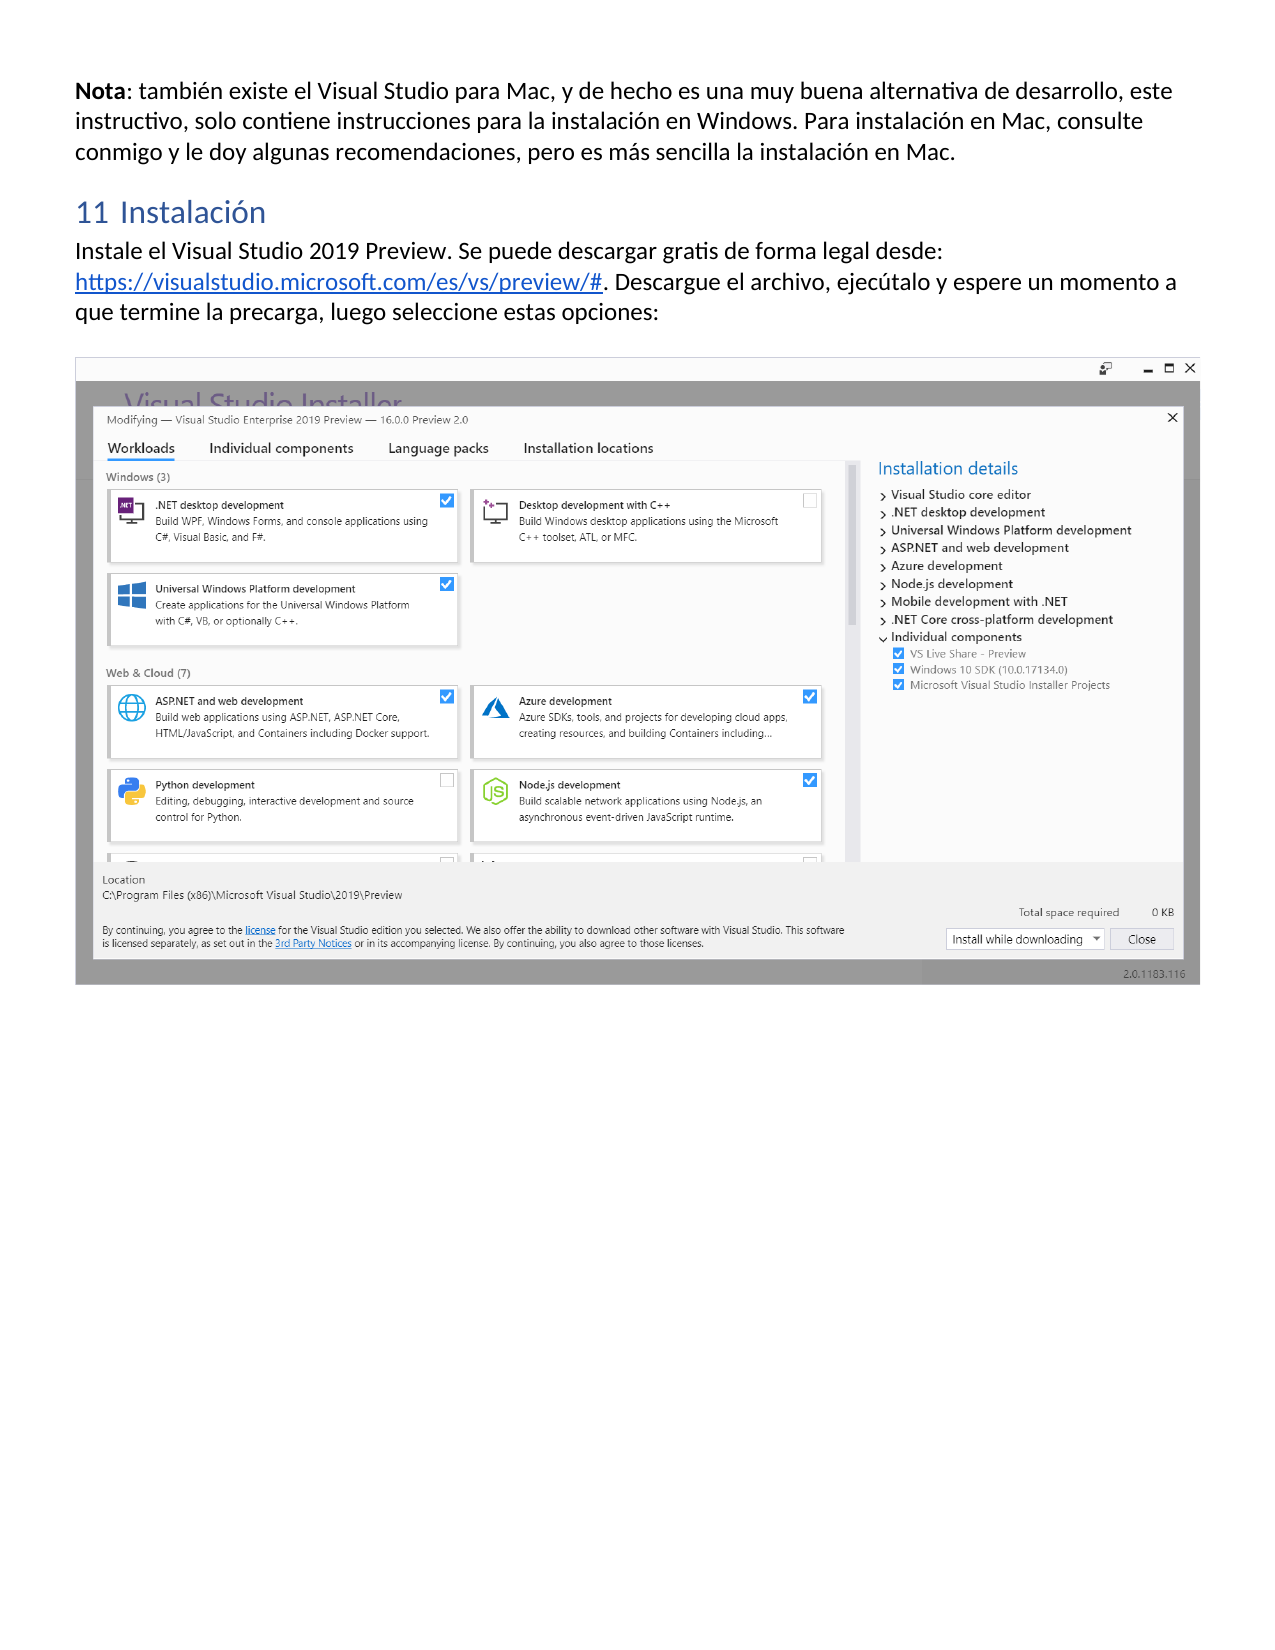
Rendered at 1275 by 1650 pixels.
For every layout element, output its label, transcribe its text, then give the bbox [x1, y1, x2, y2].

text Instale el Visual Studio 2019 Preview. Se puede descargar gratis de forma legal desde: https://visualstudio.microsoft.com/es/vs/preview/#. Descargue el archivo, ejecútalo y espere un momento a que termine la precarga, luego seleccione estas opciones: [75, 236, 1200, 327]
subtitle Instalación [75, 192, 1200, 232]
picture [75, 357, 1200, 985]
text Nota: también existe el Visual Studio para Mac, y de hecho es una muy buena alternativa de desarrollo, este instructivo, solo contiene instrucciones para la instalación en Windows. Para instalación en Mac, consulte conmigo y le doy algunas recomendaciones, pero es más sencilla la instalación en Mac. [75, 75, 1200, 167]
